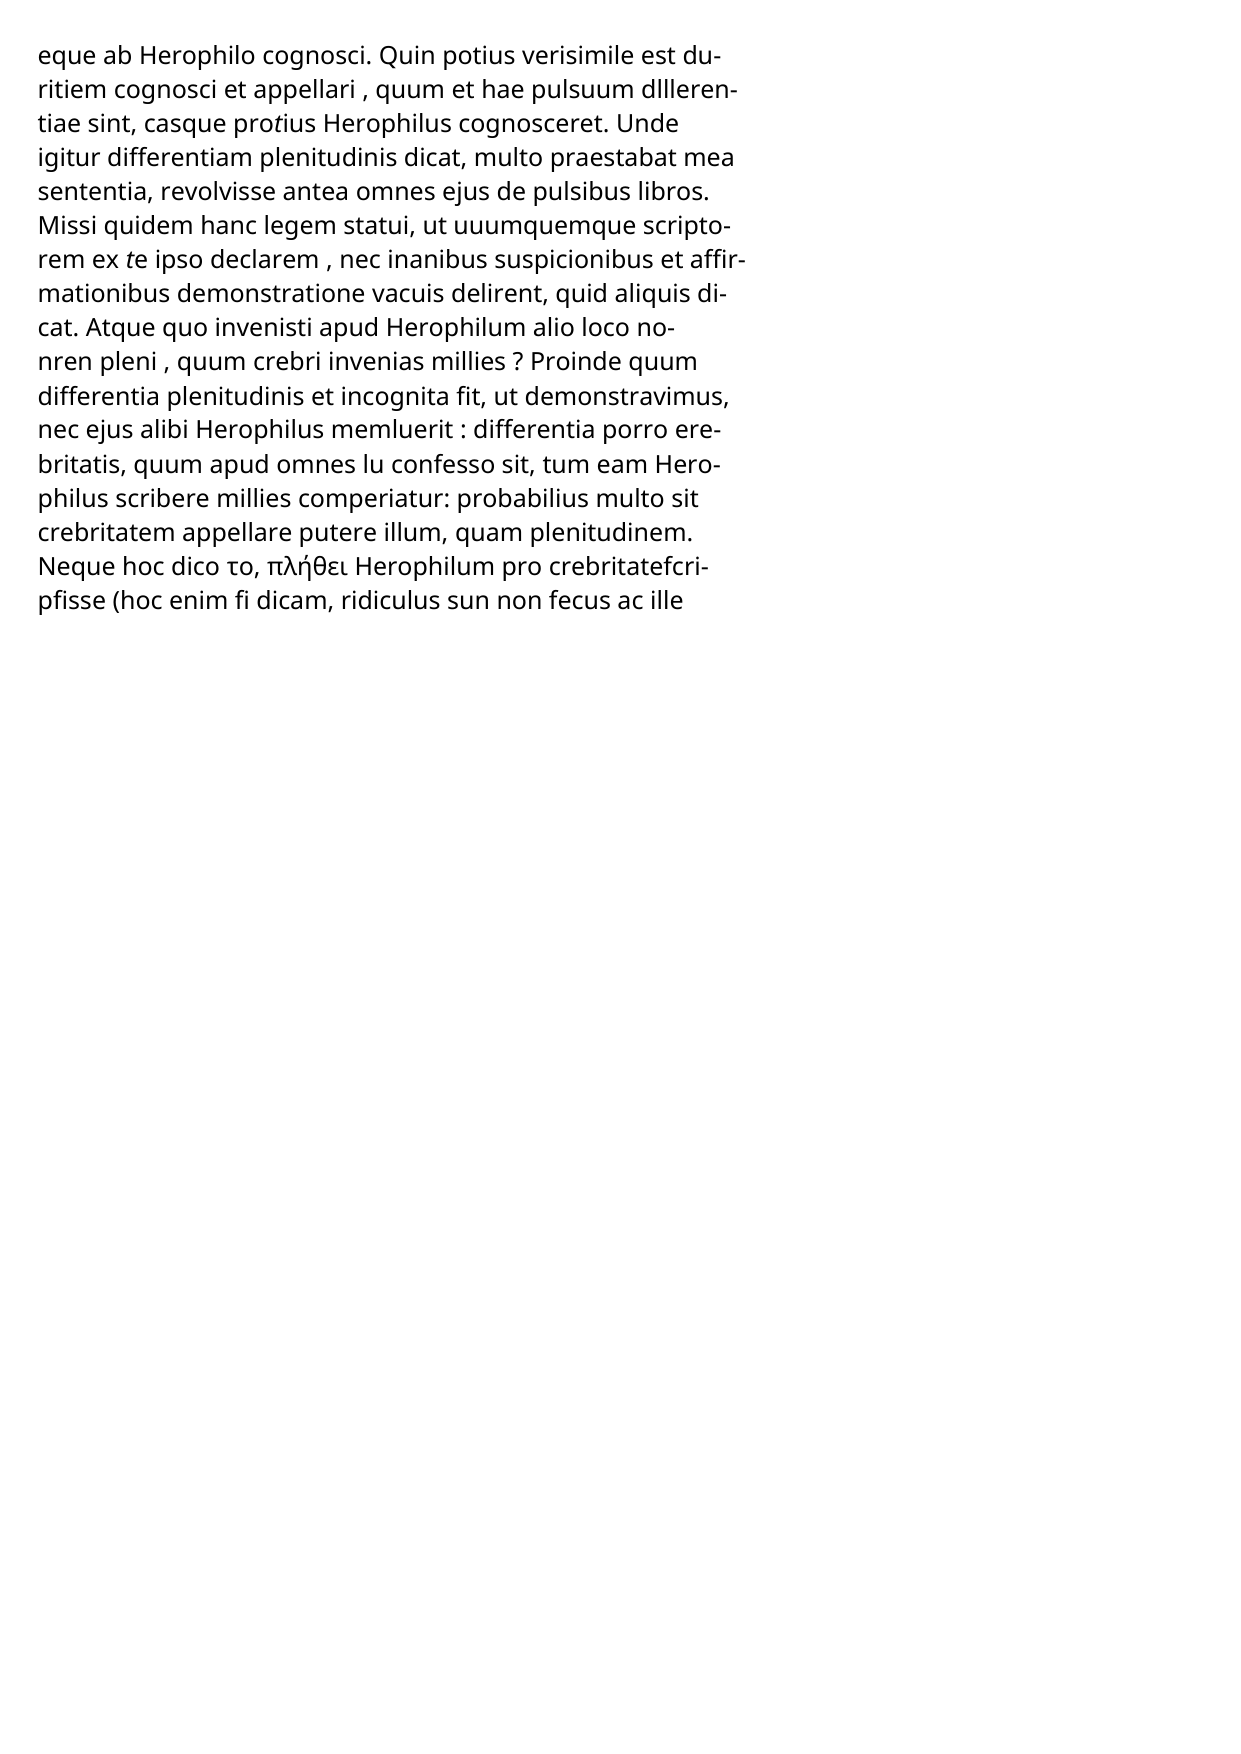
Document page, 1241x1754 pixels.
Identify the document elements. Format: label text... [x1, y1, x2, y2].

text eque ab Herophilo cognosci. Quin potius verisimile est du- ritiem cognosci et appellari , quum et hae pulsuum dllleren- tiae sint, casque protius Herophilus cognosceret. Unde igitur differentiam plenitudinis dicat, multo praestabat mea sententia, revolvisse antea omnes ejus de pulsibus libros. Missi quidem hanc legem statui, ut uuumquemque scripto- rem ex te ipso declarem , nec inanibus suspicionibus et affir- mationibus demonstratione vacuis delirent, quid aliquis di- cat. Atque quo invenisti apud Herophilum alio loco no- nren pleni , quum crebri invenias millies ? Proinde quum differentia plenitudinis et incognita fit, ut demonstravimus, nec ejus alibi Herophilus memluerit : differentia porro ere- britatis, quum apud omnes lu confesso sit, tum eam Hero- philus scribere millies comperiatur: probabilius multo sit crebritatem appellare putere illum, quam plenitudinem. Neque hoc dico το, πλήθει Herophilum pro crebritatefcri- pfisse (hoc enim fi dicam, ridiculus sun non fecus ac ille [37, 37, 1203, 617]
